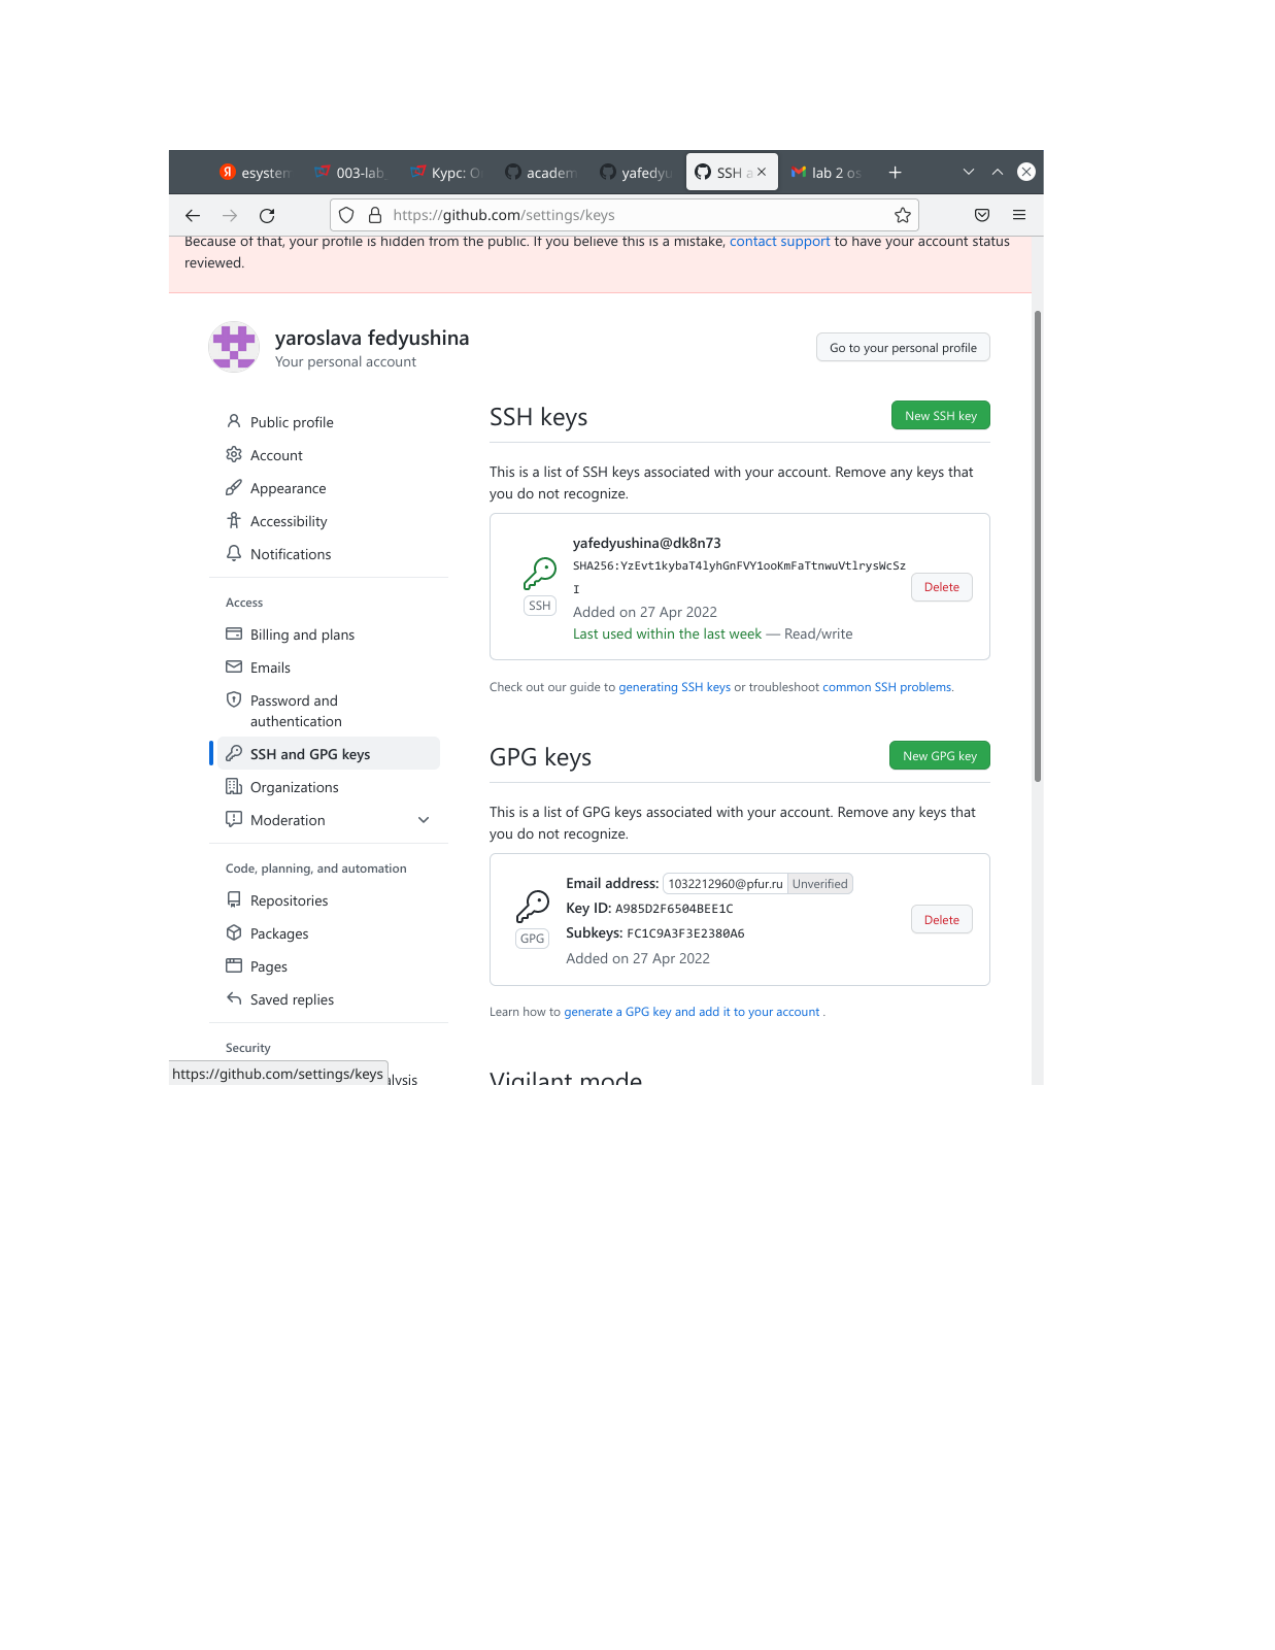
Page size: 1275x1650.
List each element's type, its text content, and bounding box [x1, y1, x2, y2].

picture [168, 150, 1044, 1085]
